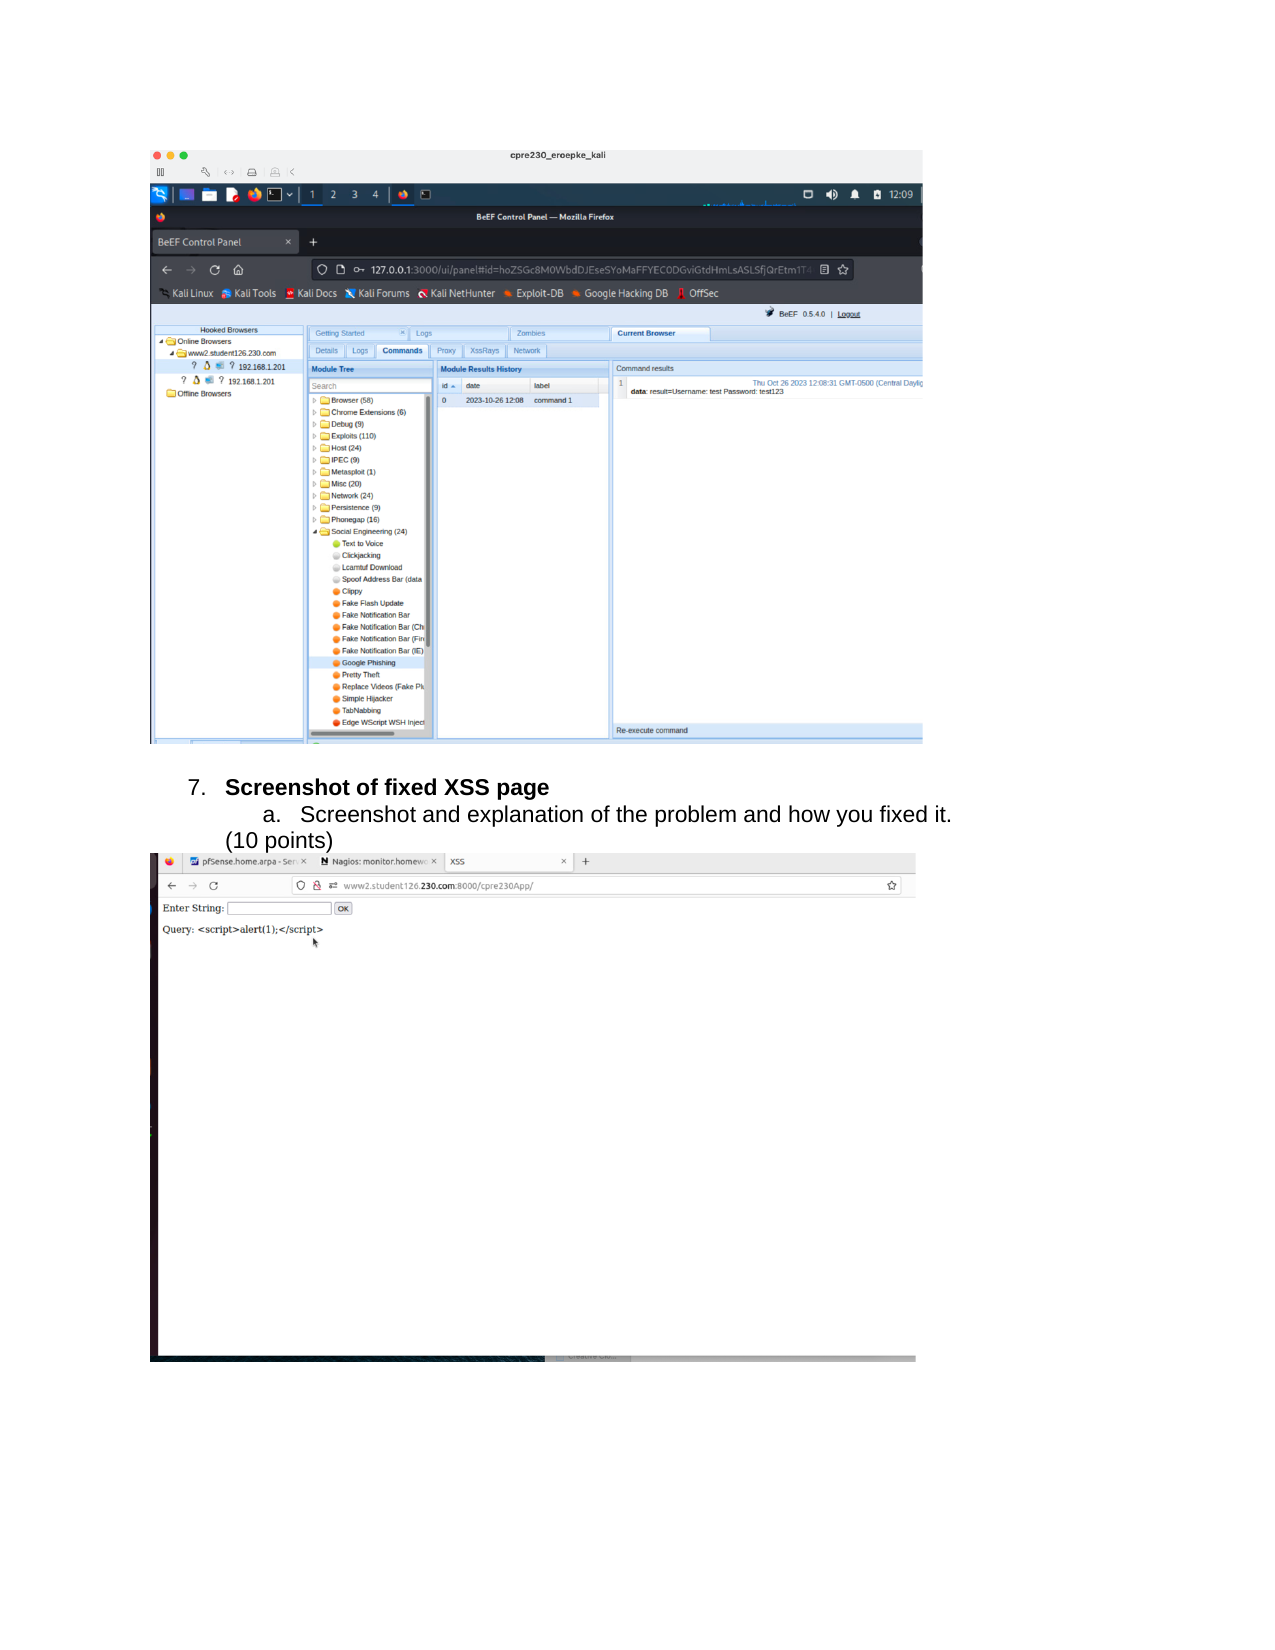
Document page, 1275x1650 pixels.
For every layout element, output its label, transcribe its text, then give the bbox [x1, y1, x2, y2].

picture [150, 853, 916, 1362]
text (10 points) [150, 827, 1125, 853]
picture [150, 150, 923, 744]
list Screenshot of fixed XSS page [187, 774, 1125, 801]
list Screenshot and explanation of the problem and how you fixed it. [262, 801, 1125, 827]
